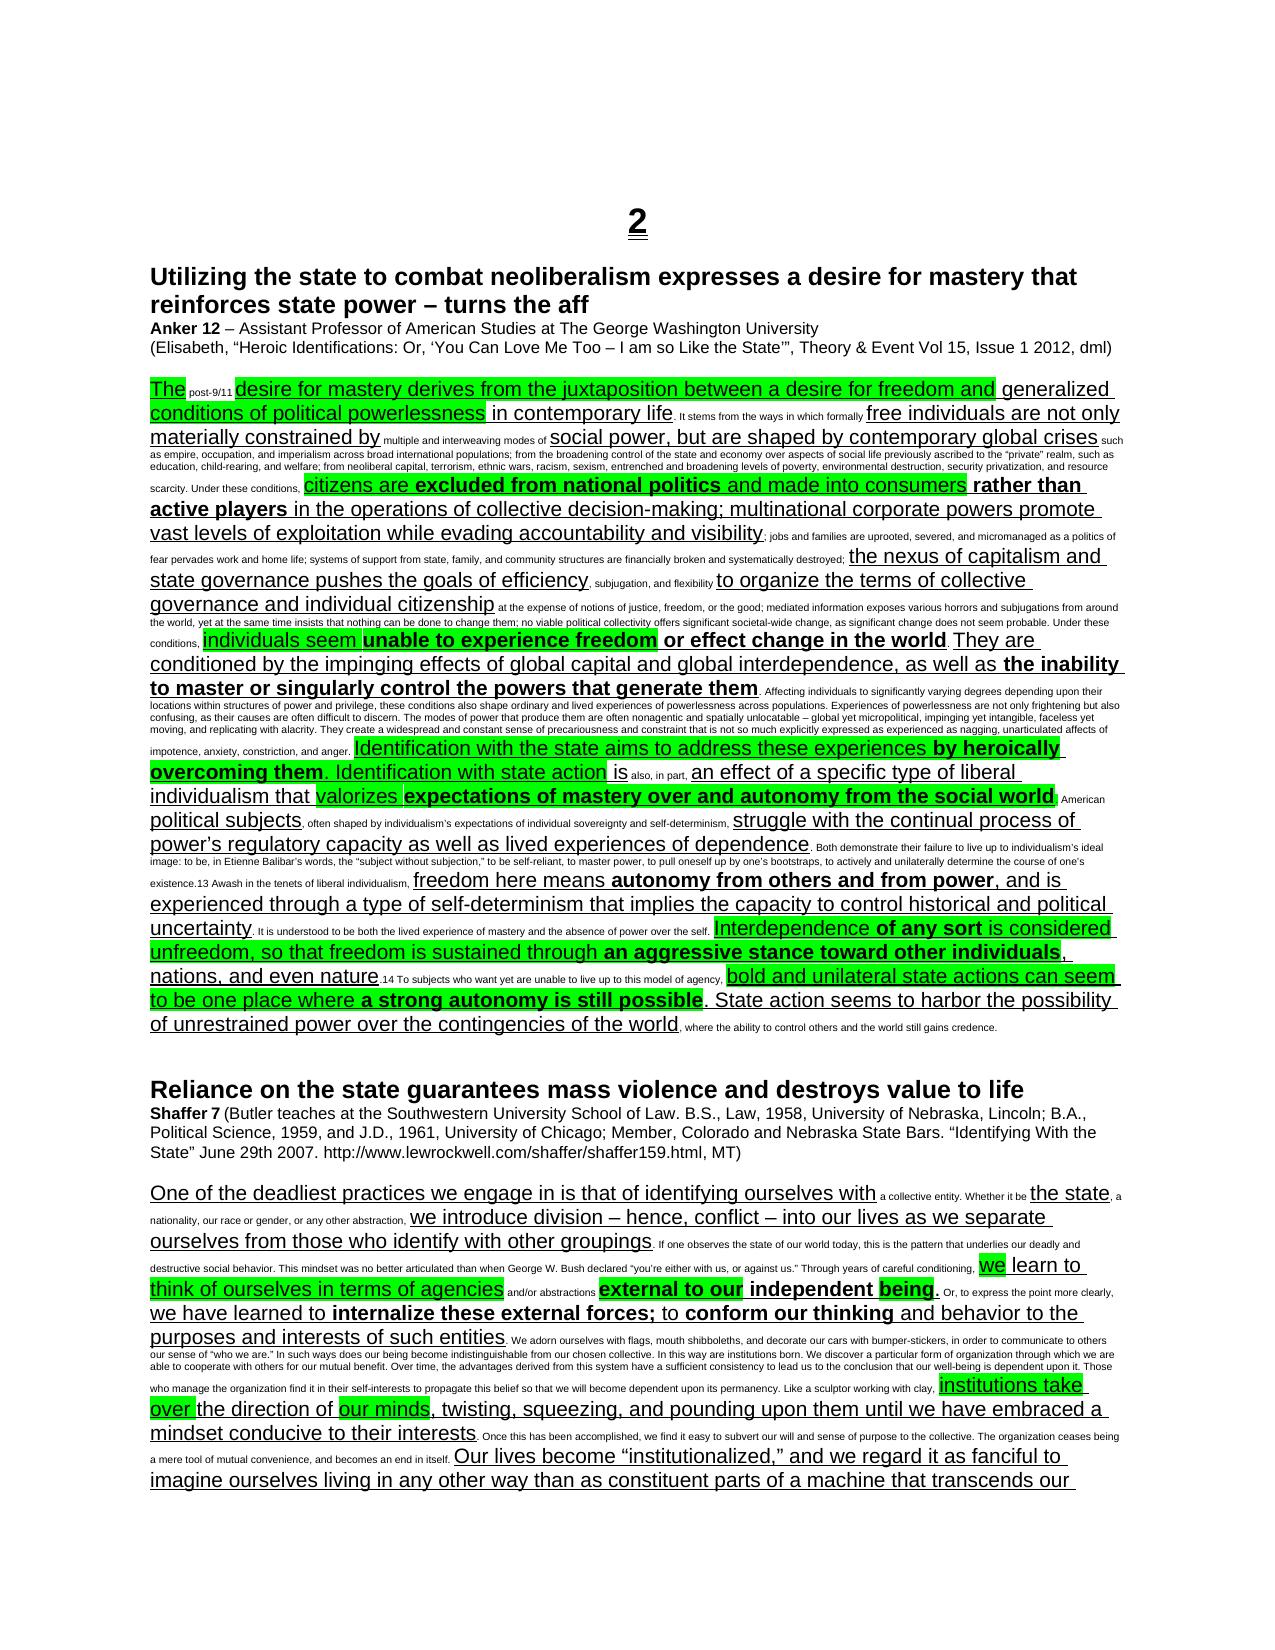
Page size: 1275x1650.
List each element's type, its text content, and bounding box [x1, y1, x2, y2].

text Shaffer 7 (Butler teaches at the Southwestern University School of Law. B.S., Law, 1958, University of Nebraska, Lincoln; B.A., Political Science, 1959, and J.D., 1961, University of Chicago; Member, Colorado and Nebraska State Bars. “Identifying With the State” June 29th 2007. http://www.lewrockwell.com/shaffer/shaffer159.html, MT) [150, 1104, 1125, 1162]
text Anker 12 – Assistant Professor of American Studies at The George Washington University [150, 319, 1125, 338]
text (Elisabeth, “Heroic Identifications: Or, ‘You Can Love Me Too – I am so Like the State’”, Theory & Event Vol 15, Issue 1 2012, dml) [150, 338, 1125, 357]
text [150, 1181, 1125, 1492]
subtitle 2 [150, 200, 1125, 241]
subtitle Utilizing the state to combat neoliberalism expresses a desire for mastery that reinforces state power – turns the aff [150, 262, 1125, 319]
text The post-9/11 desire for mastery derives from the juxtaposition between a desire for freedom and generalized conditions of political powerlessness in contemporary life. It stems from the ways in which formally free individuals are not only materially constrained by multiple and interweaving modes of social power, but are shaped by contemporary global crises such as empire, occupation, and imperialism across broad international populations; from the broadening control of the state and economy over aspects of social life previously ascribed to the “private” realm, such as education, child-rearing, and welfare; from neoliberal capital, terrorism, ethnic wars, racism, sexism, entrenched and broadening levels of poverty, environmental destruction, security privatization, and resource scarcity. Under these conditions, citizens are excluded from national politics and made into consumers rather than active players in the operations of collective decision-making; multinational corporate powers promote vast levels of exploitation while evading accountability and visibility; jobs and families are uprooted, severed, and micromanaged as a politics of fear pervades work and home life; systems of support from state, family, and community structures are financially broken and systematically destroyed; the nexus of capitalism and state governance pushes the goals of efficiency, subjugation, and flexibility to organize the terms of collective governance and individual citizenship at the expense of notions of justice, freedom, or the good; mediated information exposes various horrors and subjugations from around the world, yet at the same time insists that nothing can be done to change them; no viable political collectivity offers significant societal-wide change, as significant change does not seem probable. Under these conditions, individuals seem unable to experience freedom or effect change in the world. They are conditioned by the impinging effects of global capital and global interdependence, as well as the inability to master or singularly control the powers that generate them. Affecting individuals to significantly varying degrees depending upon their locations within structures of power and privilege, these conditions also shape ordinary and lived experiences of powerlessness across populations. Experiences of powerlessness are not only frightening but also confusing, as their causes are often difficult to discern. The modes of power that produce them are often nonagentic and spatially unlocatable – global yet micropolitical, impinging yet intangible, faceless yet moving, and replicating with alacrity. They create a widespread and constant sense of precariousness and constraint that is not so much explicitly expressed as experienced as nagging, unarticulated affects of impotence, anxiety, constriction, and anger. Identification with the state aims to address these experiences by heroically overcoming them. Identification with state action is also, in part, an effect of a specific type of liberal individualism that valorizes expectations of mastery over and autonomy from the social world. American political subjects, often shaped by individualism’s expectations of individual sovereignty and self-determinism, struggle with the continual process of power’s regulatory capacity as well as lived experiences of dependence. Both demonstrate their failure to live up to individualism’s ideal image: to be, in Etienne Balibar’s words, the “subject without subjection,” to be self-reliant, to master power, to pull oneself up by one’s bootstraps, to actively and unilaterally determine the course of one’s existence.13 Awash in the tenets of liberal individualism, freedom here means autonomy from others and from power, and is experienced through a type of self-determinism that implies the capacity to control historical and political uncertainty. It is understood to be both the lived experience of mastery and the absence of power over the self. Interdependence of any sort is considered unfreedom, so that freedom is sustained through an aggressive stance toward other individuals, nations, and even nature.14 To subjects who want yet are unable to live up to this model of agency, bold and unilateral state actions can seem to be one place where a strong autonomy is still possible. State action seems to harbor the possibility of unrestrained power over the contingencies of the world, where the ability to control others and the world still gains credence. [150, 674, 1125, 1035]
subtitle Reliance on the state guarantees mass violence and destroys value to life [150, 1075, 1125, 1104]
text The post-9/11 desire for mastery derives from the juxtaposition between a desire for freedom and generalized conditions of political powerlessness in contemporary life. It stems from the ways in which formally free individuals are not only materially constrained by multiple and interweaving modes of social power, but are shaped by contemporary global crises such as empire, occupation, and imperialism across broad international populations; from the broadening control of the state and economy over aspects of social life previously ascribed to the “private” realm, such as education, child-rearing, and welfare; from neoliberal capital, terrorism, ethnic wars, racism, sexism, entrenched and broadening levels of poverty, environmental destruction, security privatization, and resource scarcity. Under these conditions, citizens are excluded from national politics and made into consumers rather than active players in the operations of collective decision-making; multinational corporate powers promote vast levels of exploitation while evading accountability and visibility; jobs and families are uprooted, severed, and micromanaged as a politics of fear pervades work and home life; systems of support from state, family, and community structures are financially broken and systematically destroyed; the nexus of capitalism and state governance pushes the goals of efficiency, subjugation, and flexibility to organize the terms of collective governance and individual citizenship at the expense of notions of justice, freedom, or the good; mediated information exposes various horrors and subjugations from around the world, yet at the same time insists that nothing can be done to change them; no viable political collectivity offers significant societal-wide change, as significant change does not seem probable. Under these conditions, individuals seem unable to experience freedom or effect change in the world. They are conditioned by the impinging effects of global capital and global interdependence, as well as the inability to master or singularly control the powers that generate them. Affecting individuals to significantly varying degrees depending upon their locations within structures of power and privilege, these conditions also shape ordinary and lived experiences of powerlessness across populations. Experiences of powerlessness are not only frightening but also confusing, as their causes are often difficult to discern. The modes of power that produce them are often nonagentic and spatially unlocatable – global yet micropolitical, impinging yet intangible, faceless yet moving, and replicating with alacrity. They create a widespread and constant sense of precariousness and constraint that is not so much explicitly expressed as experienced as nagging, unarticulated affects of impotence, anxiety, constriction, and anger. Identification with the state aims to address these experiences by heroically overcoming them. Identification with state action is also, in part, an effect of a specific type of liberal individualism that valorizes expectations of mastery over and autonomy from the social world. American political subjects, often shaped by individualism’s expectations of individual sovereignty and self-determinism, struggle with the continual process of power’s regulatory capacity as well as lived experiences of dependence. Both demonstrate their failure to live up to individualism’s ideal image: to be, in Etienne Balibar’s words, the “subject without subjection,” to be self-reliant, to master power, to pull oneself up by one’s bootstraps, to actively and unilaterally determine the course of one’s existence.13 Awash in the tenets of liberal individualism, freedom here means autonomy from others and from power, and is experienced through a type of self-determinism that implies the capacity to control historical and political uncertainty. It is understood to be both the lived experience of mastery and the absence of power over the self. Interdependence of any sort is considered unfreedom, so that freedom is sustained through an aggressive stance toward other individuals, nations, and even nature.14 To subjects who want yet are unable to live up to this model of agency, bold and unilateral state actions can seem to be one place where a strong autonomy is still possible. State action seems to harbor the possibility of unrestrained power over the contingencies of the world, where the ability to control others and the world still gains credence. [150, 377, 1125, 673]
